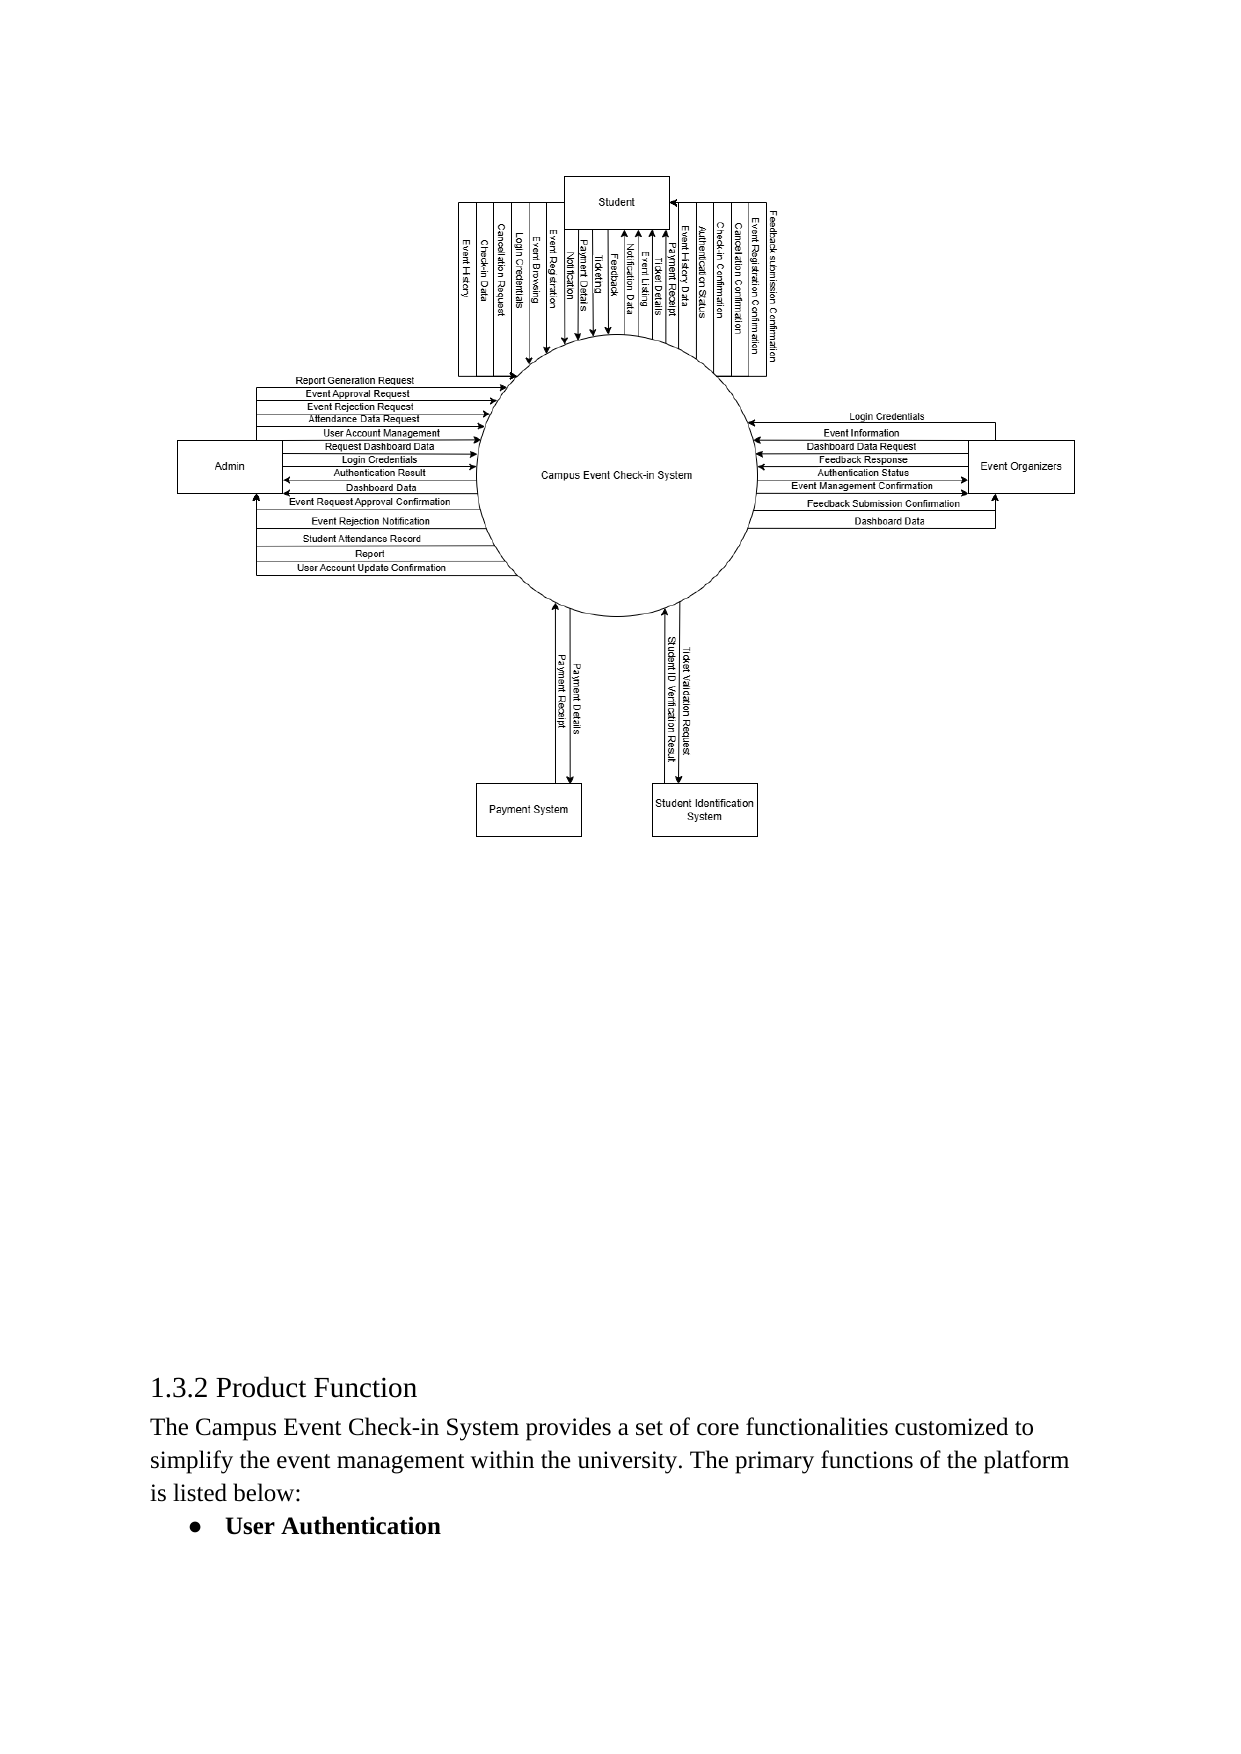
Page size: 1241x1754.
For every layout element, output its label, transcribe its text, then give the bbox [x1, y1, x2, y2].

list User Authentication [187, 1511, 1090, 1540]
text The Campus Event Check-in System provides a set of core functionalities customized to simplify the event management within the university. The primary functions of the platform is listed below: [150, 1412, 1090, 1507]
subtitle 1.3.2 Product Function [150, 1370, 1090, 1404]
picture [150, 150, 1091, 871]
